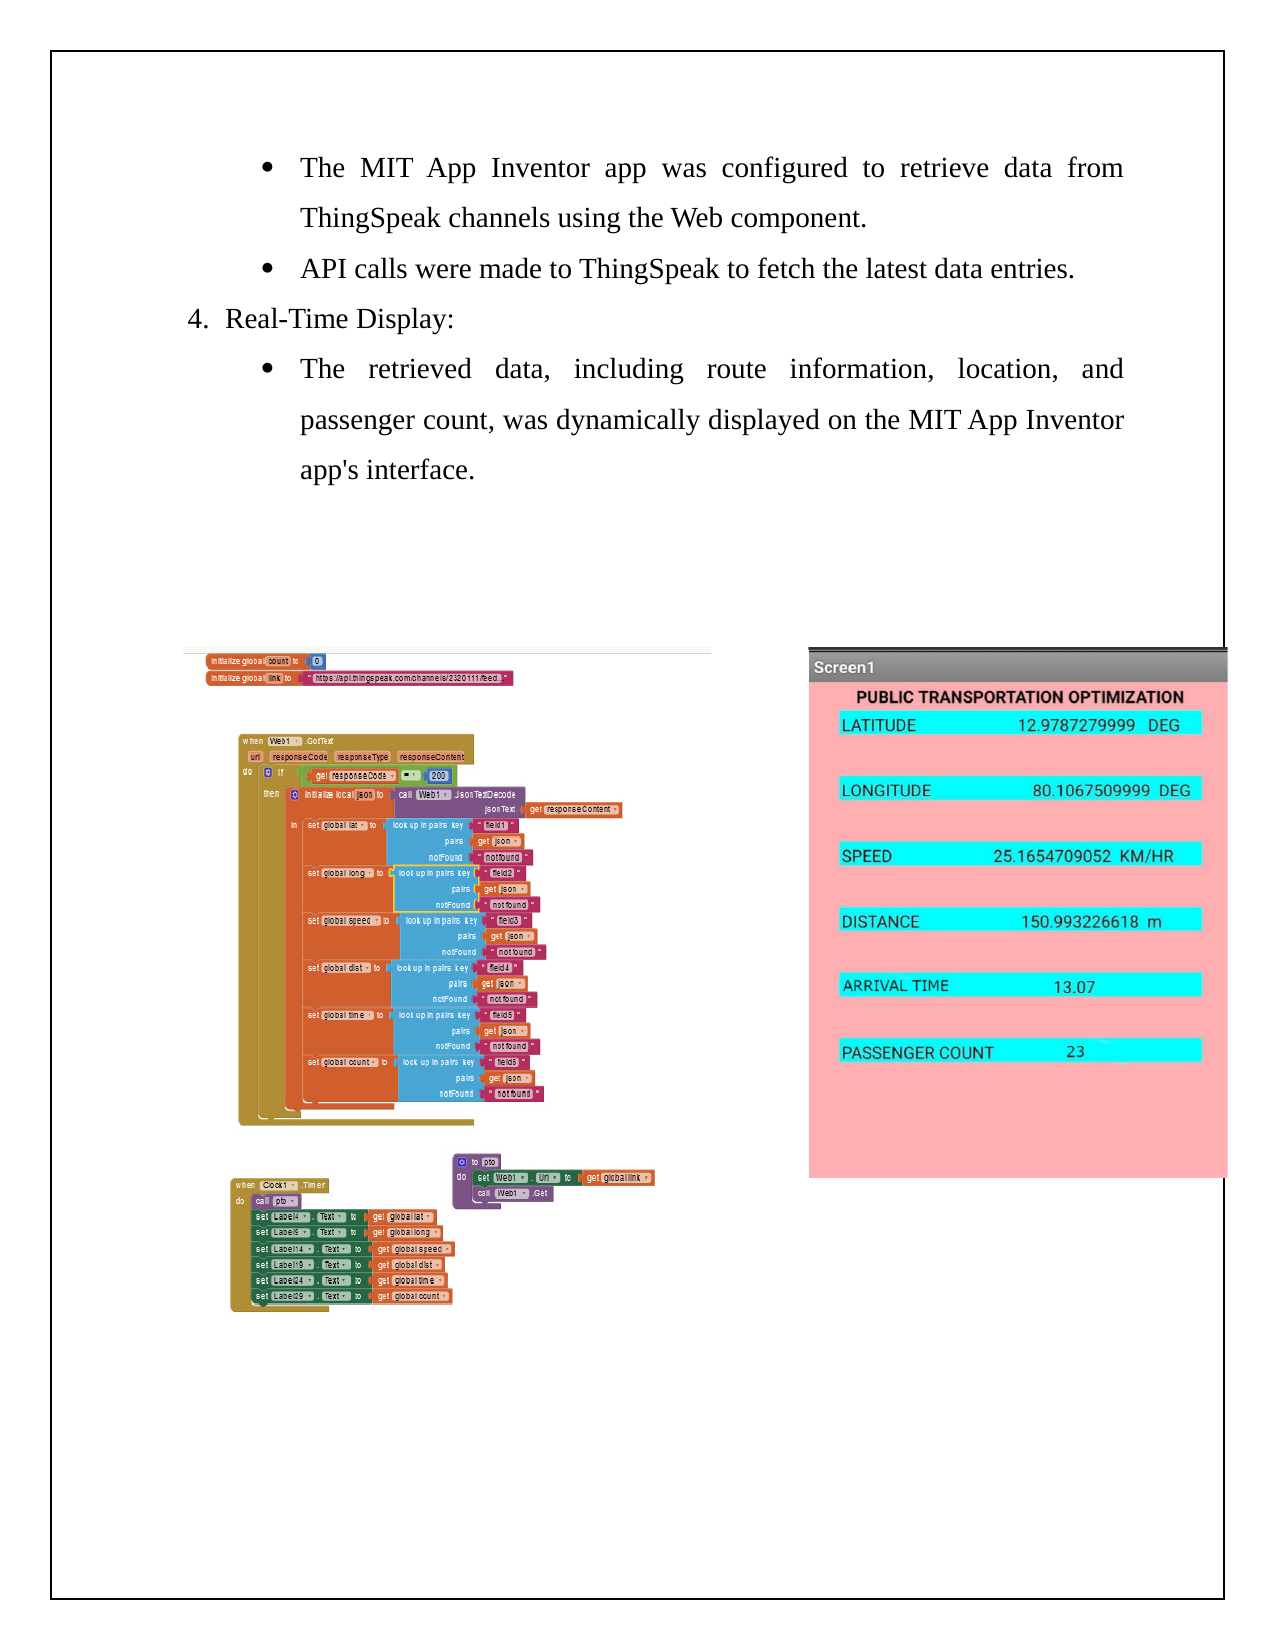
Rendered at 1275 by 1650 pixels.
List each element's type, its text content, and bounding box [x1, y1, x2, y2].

list The retrieved data, including route information, location, and passenger count, was dynamically displayed on the MIT App Inventor app's interface. [262, 351, 1125, 486]
picture [808, 647, 1228, 1178]
list The MIT App Inventor app was configured to retrieve data from ThingSpeak channels using the Web component. [262, 150, 1125, 234]
list API calls were made to ThingSpeak to fetch the latest data entries. [262, 251, 1125, 284]
picture [183, 647, 712, 1344]
list Real-Time Display: [187, 301, 1125, 335]
